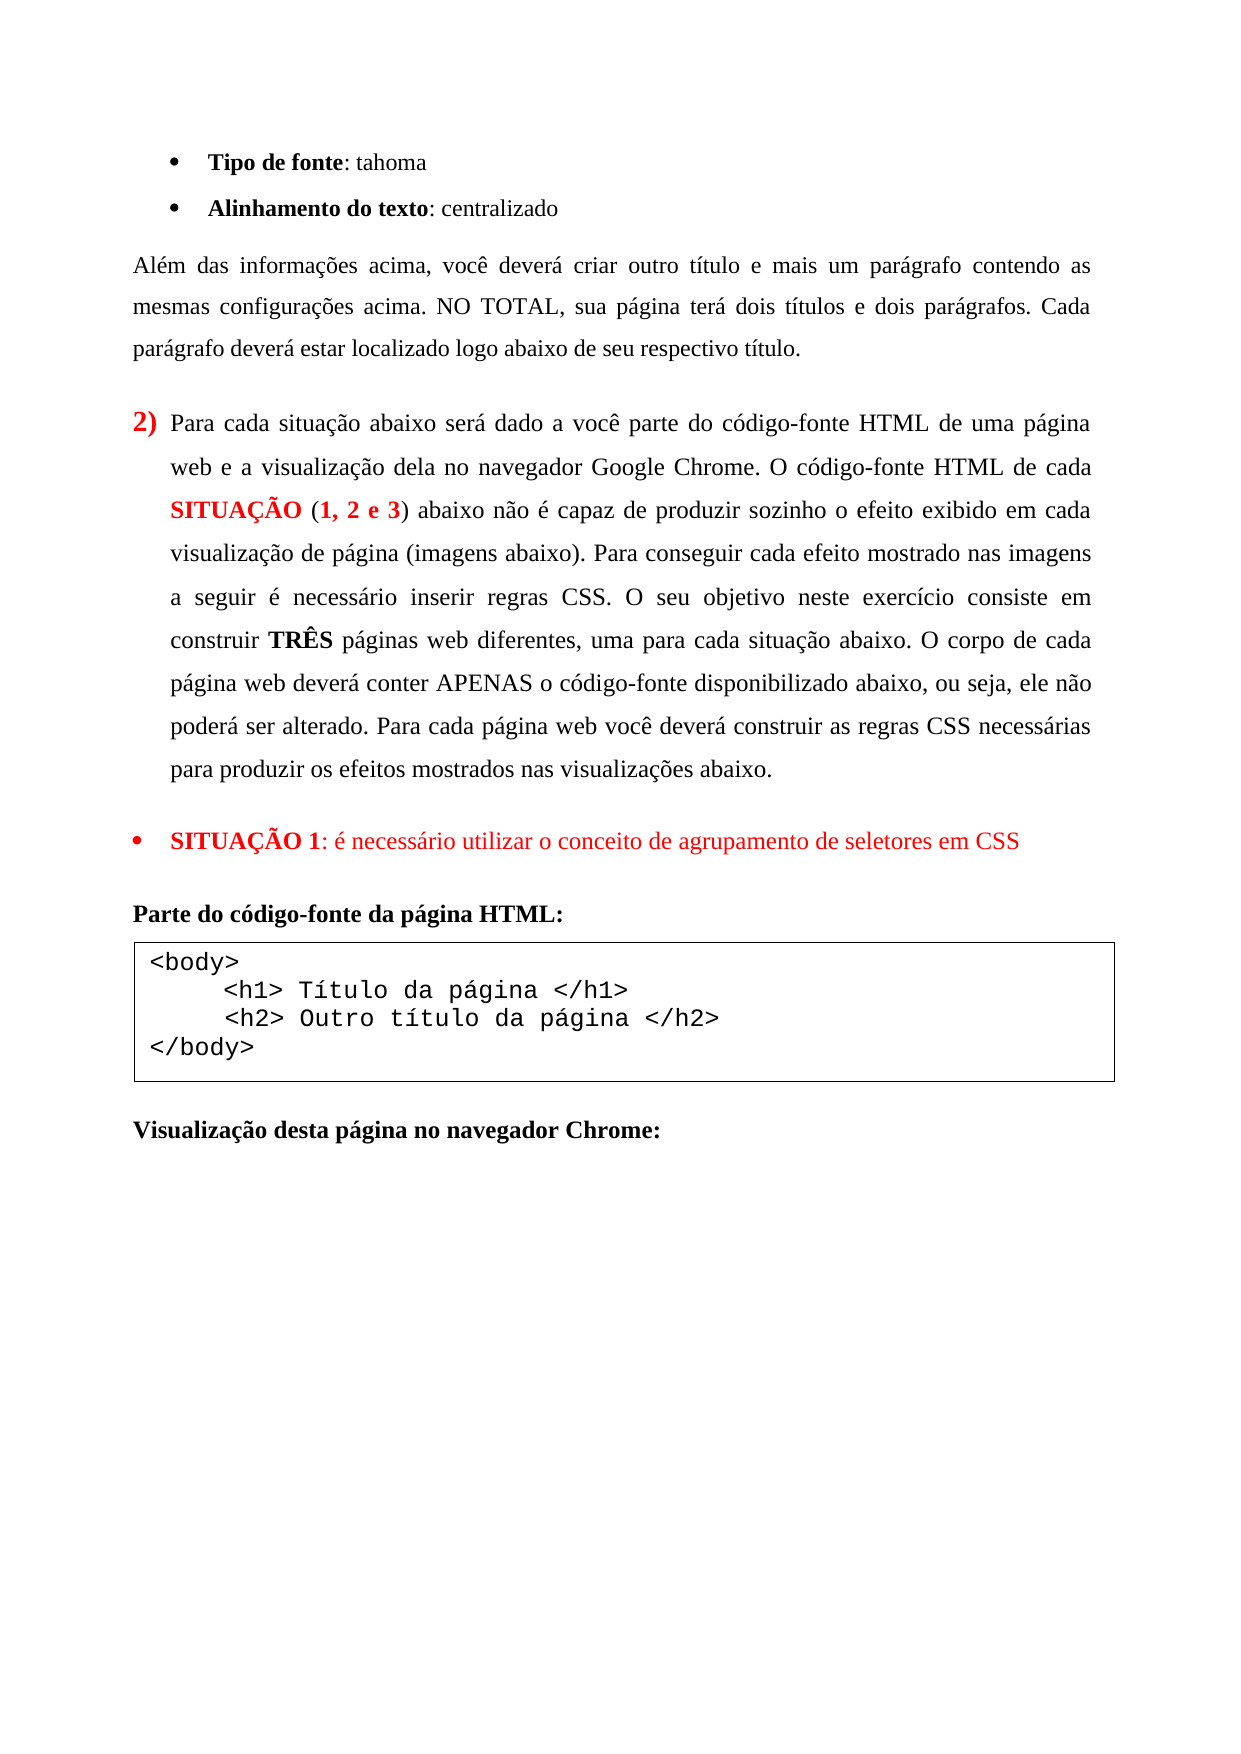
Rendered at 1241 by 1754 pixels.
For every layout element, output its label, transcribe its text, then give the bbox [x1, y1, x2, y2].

list Tipo de fonte: tahoma [170, 148, 1092, 175]
list SITUAÇÃO 1: é necessário utilizar o conceito de agrupamento de seletores em CSS [133, 826, 1092, 855]
list Para cada situação abaixo será dado a você parte do código-fonte HTML de uma página web e a visualização dela no navegador Google Chrome. O código-fonte HTML de cada SITUAÇÃO (1, 2 e 3) abaixo não é capaz de produzir sozinho o efeito exibido em cada visualização de página (imagens abaixo). Para conseguir cada efeito mostrado nas imagens a seguir é necessário inserir regras CSS. O seu objetivo neste exercício consiste em construir TRÊS páginas web diferentes, uma para cada situação abaixo. O corpo de cada página web deverá conter APENAS o código-fonte disponibilizado abaixo, ou seja, ele não poderá ser alterado. Para cada página web você deverá construir as regras CSS necessárias para produzir os efeitos mostrados nas visualizações abaixo. [133, 404, 1092, 783]
text Além das informações acima, você deverá criar outro título e mais um parágrafo contendo as mesmas configurações acima. NO TOTAL, sua página terá dois títulos e dois parágrafos. Cada parágrafo deverá estar localizado logo abaixo de seu respectivo título. [133, 251, 1092, 361]
text Visualização desta página no navegador Chrome: [133, 1116, 1092, 1144]
list Alinhamento do texto: centralizado [170, 194, 1092, 222]
text Parte do código-fonte da página HTML: [133, 899, 1092, 927]
